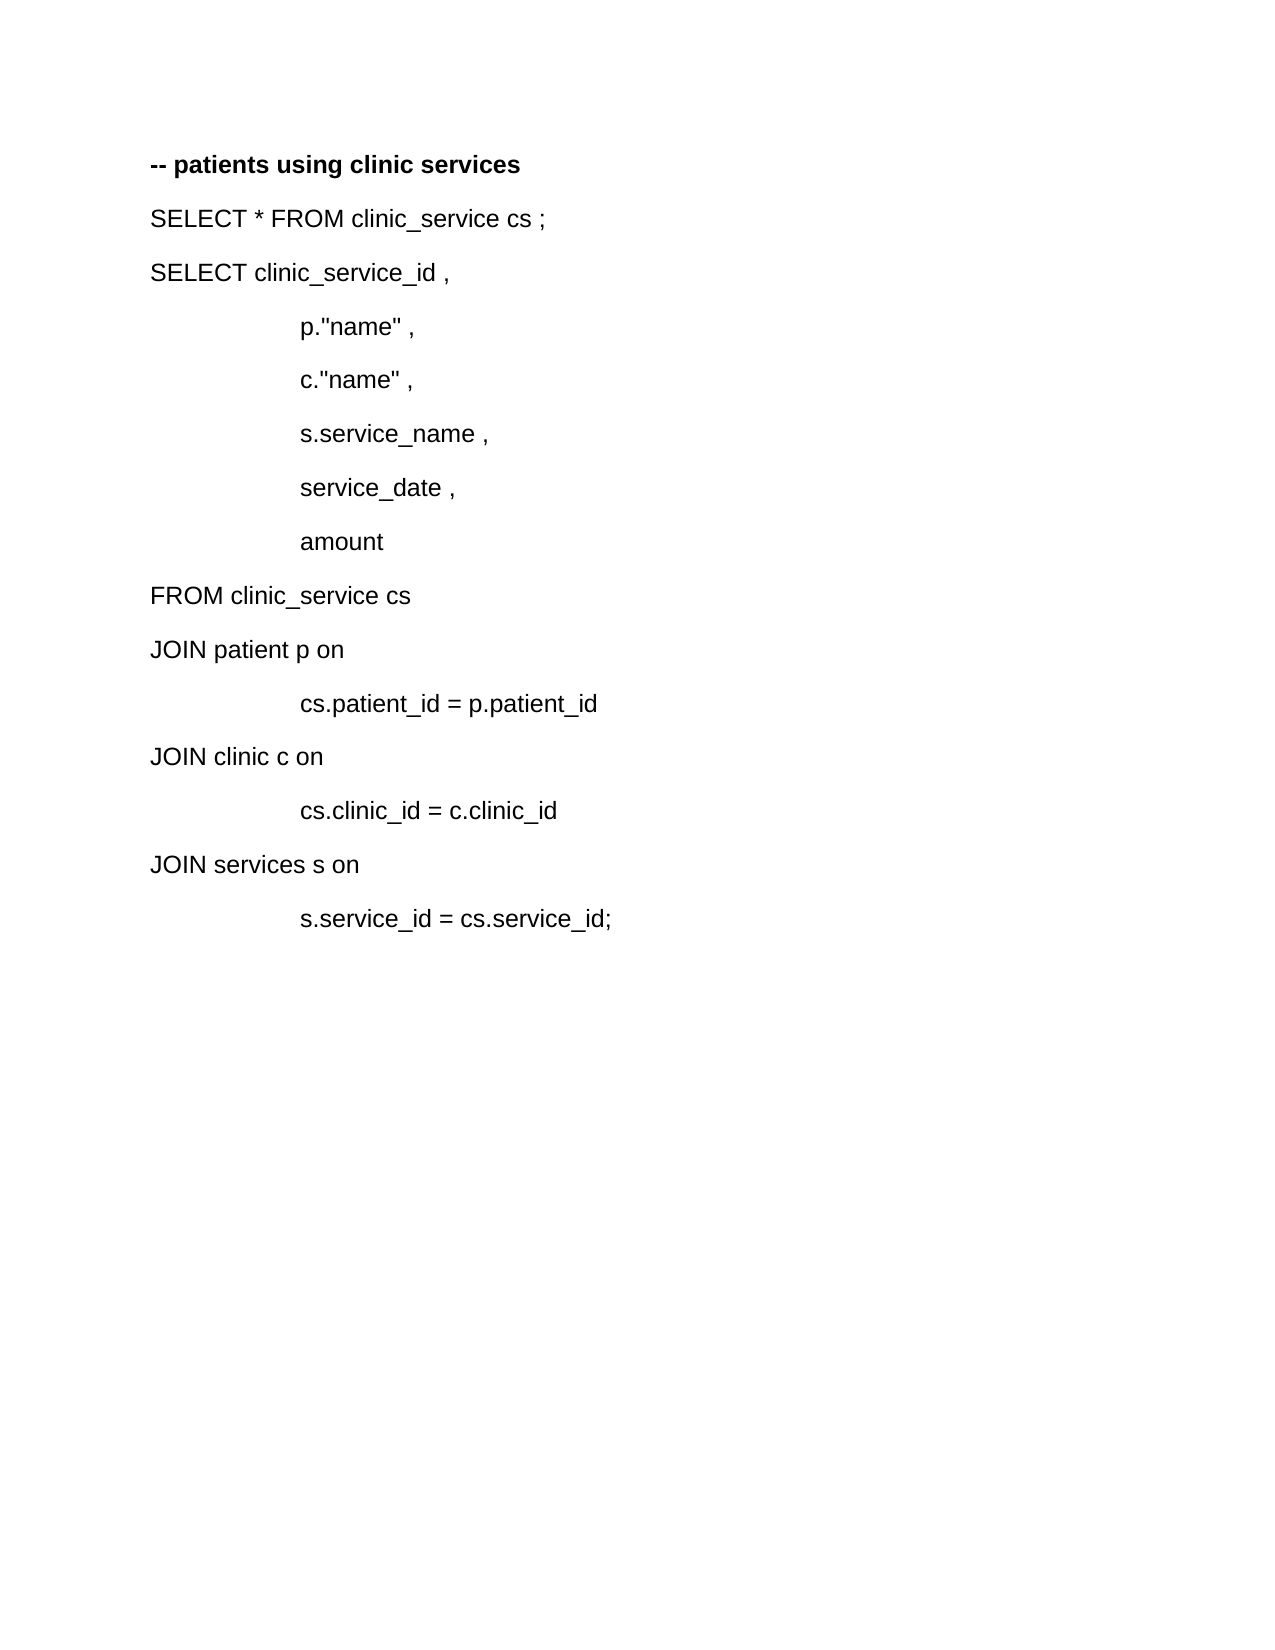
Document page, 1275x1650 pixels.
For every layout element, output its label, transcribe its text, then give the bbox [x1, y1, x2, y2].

text service_date , [150, 473, 1125, 502]
text cs.patient_id = p.patient_id [150, 688, 1125, 717]
text s.service_id = cs.service_id; [150, 904, 1125, 933]
text SELECT * FROM clinic_service cs ; [150, 204, 1125, 233]
text -- patients using clinic services [150, 150, 1125, 179]
text s.service_name , [150, 419, 1125, 448]
text JOIN services s on [150, 850, 1125, 879]
text JOIN patient p on [150, 635, 1125, 663]
text amount [150, 527, 1125, 556]
text SELECT clinic_service_id , [150, 258, 1125, 286]
text p."name" , [150, 312, 1125, 340]
text c."name" , [150, 365, 1125, 394]
text JOIN clinic c on [150, 742, 1125, 771]
text cs.clinic_id = c.clinic_id [150, 796, 1125, 825]
text FROM clinic_service cs [150, 581, 1125, 609]
